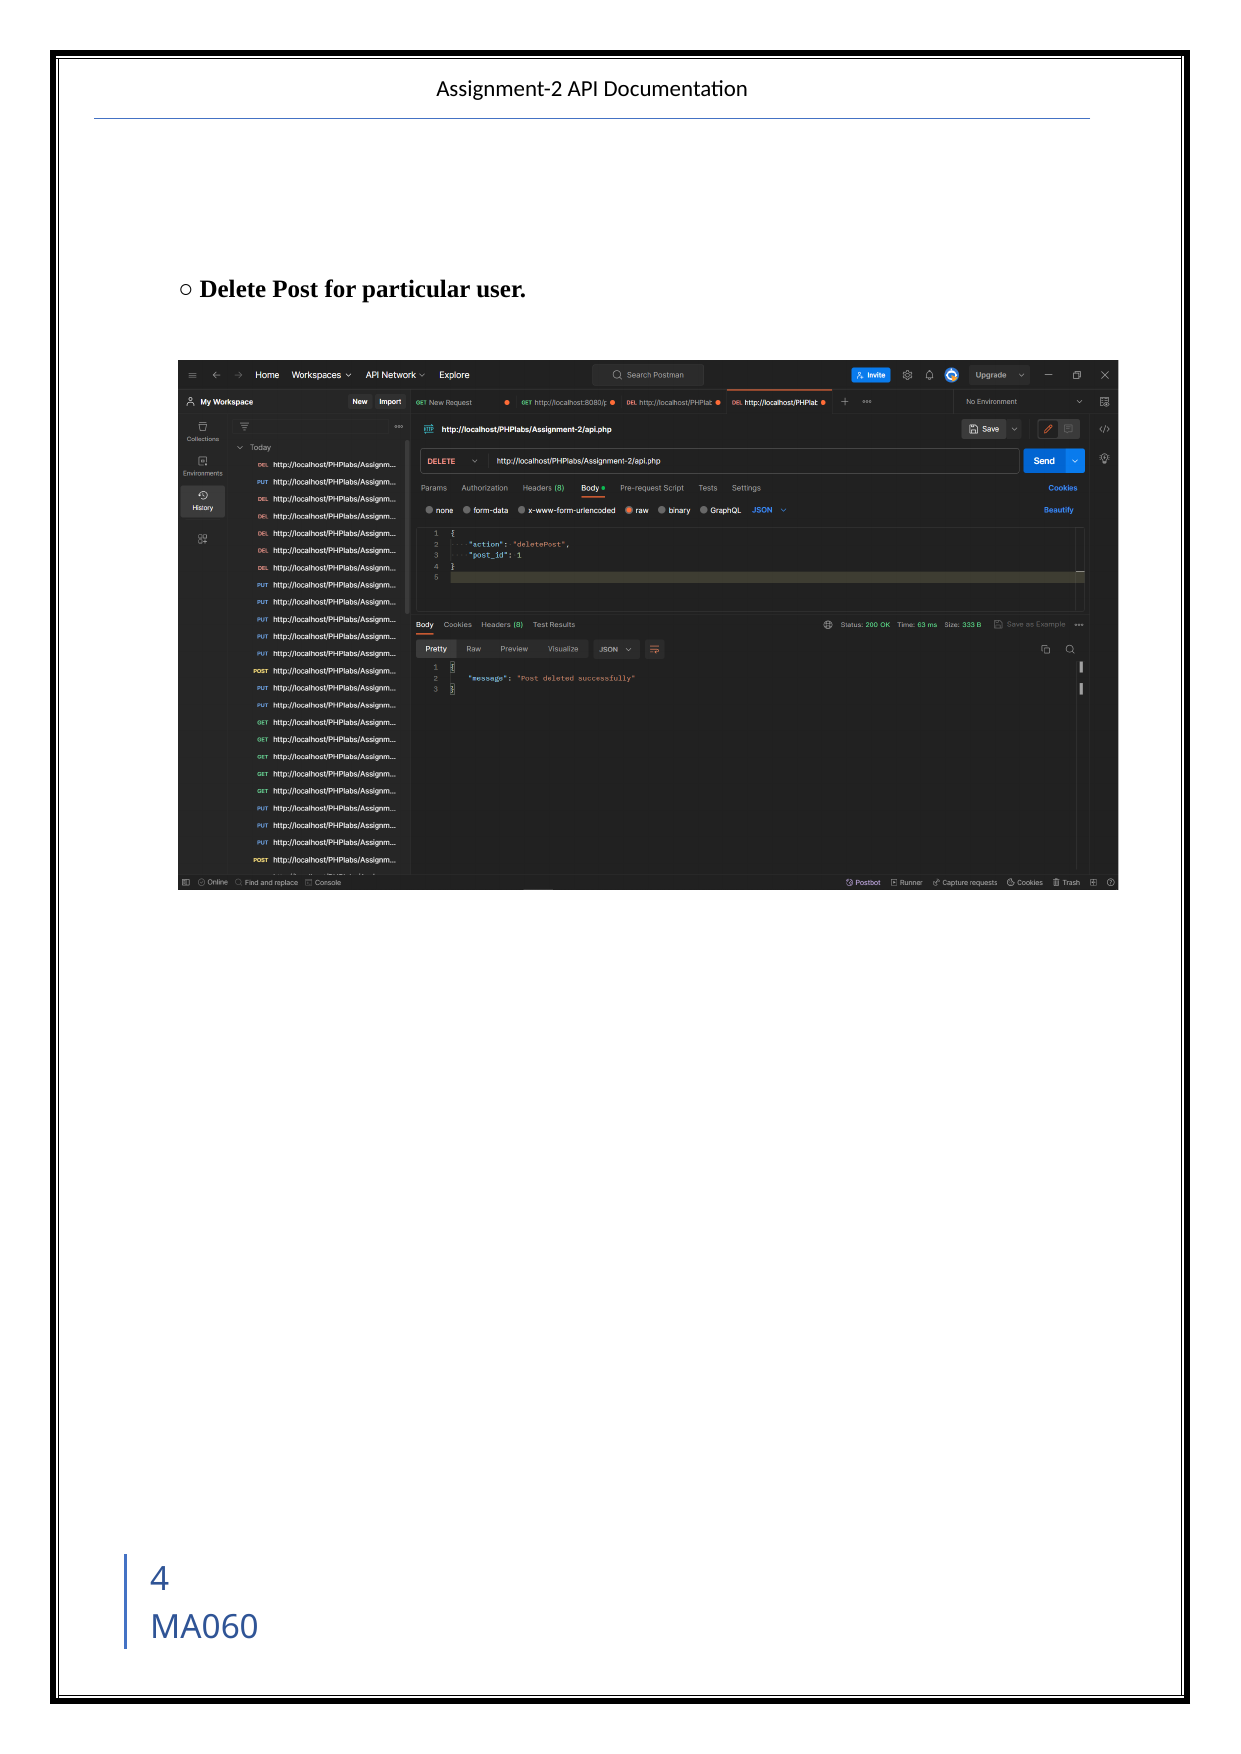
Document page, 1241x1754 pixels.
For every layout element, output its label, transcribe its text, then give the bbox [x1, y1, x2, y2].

picture [178, 360, 1119, 890]
list ○ Delete Post for particular user. [178, 274, 1090, 333]
